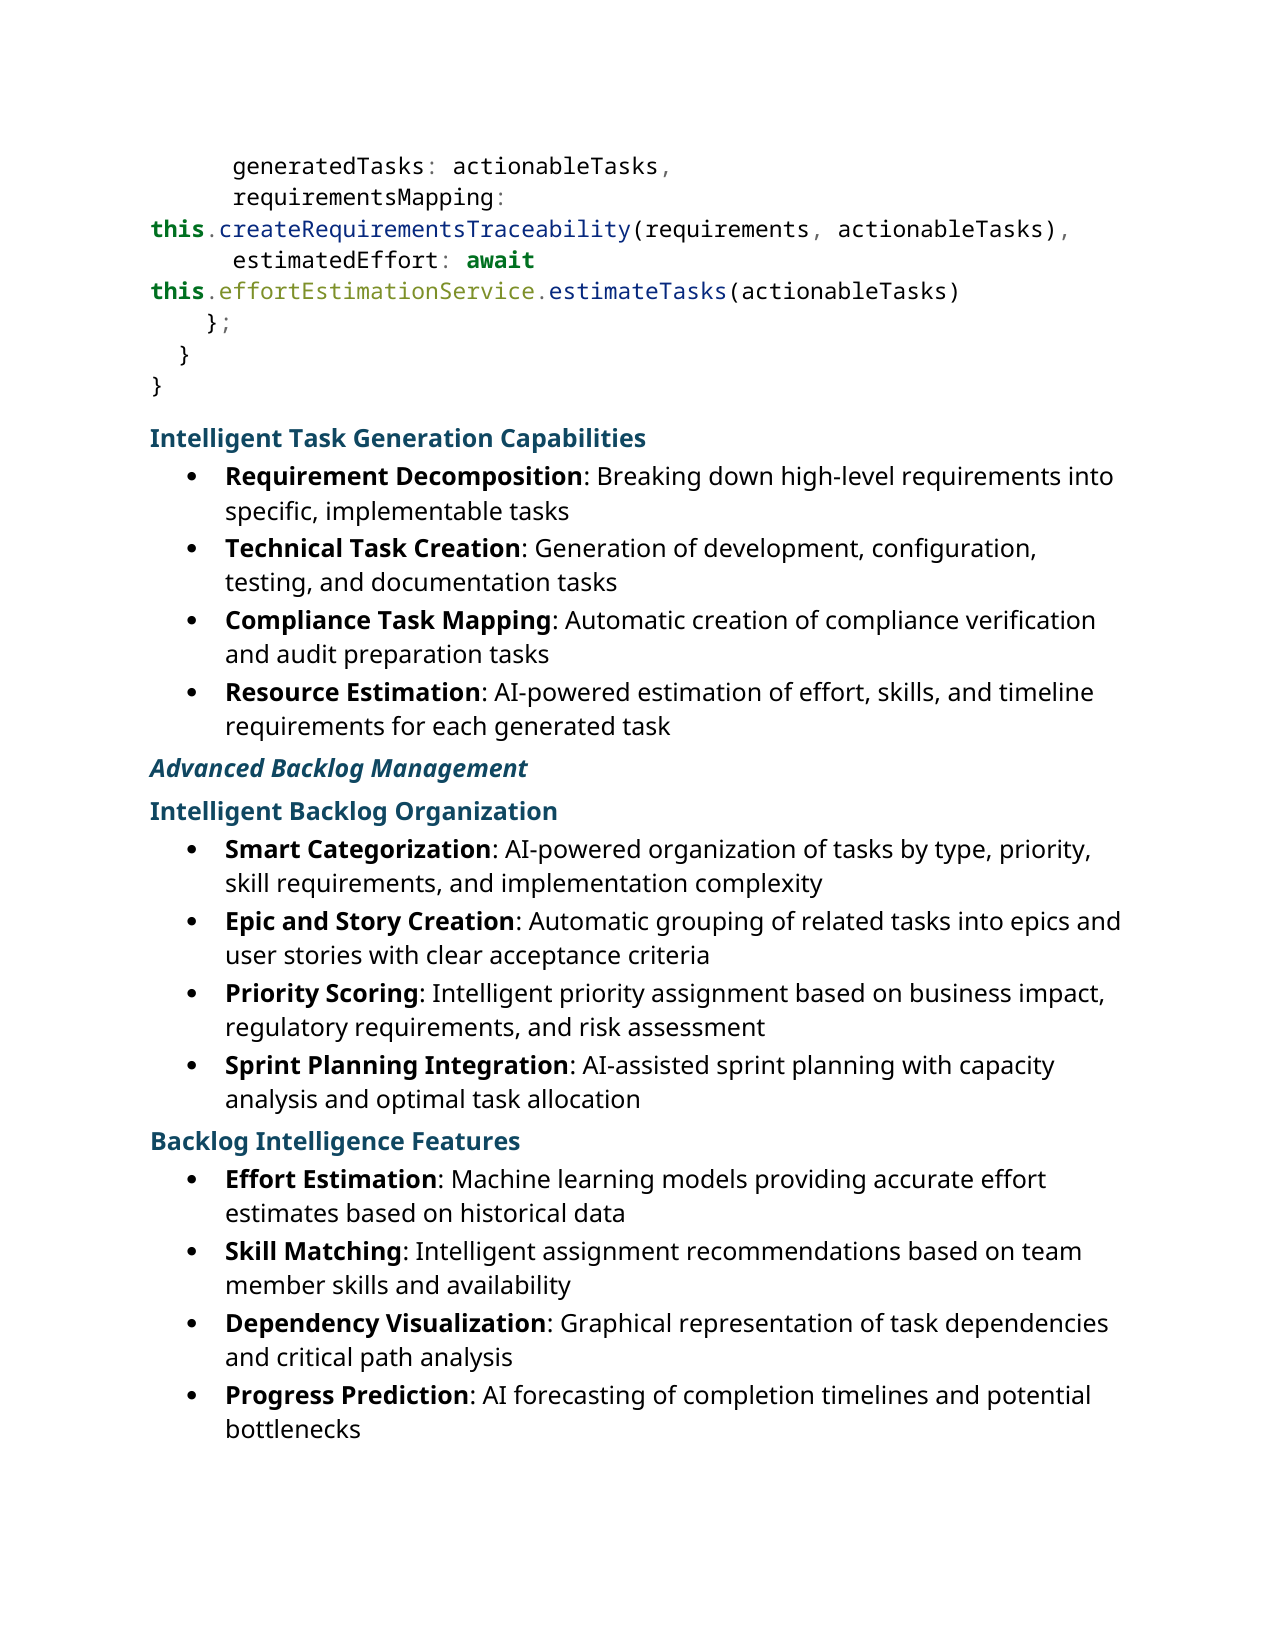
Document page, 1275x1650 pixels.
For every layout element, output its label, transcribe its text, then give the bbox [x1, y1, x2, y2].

subtitle Intelligent Task Generation Capabilities [150, 421, 1125, 455]
list Dependency Visualization: Graphical representation of task dependencies and critical path analysis [187, 1306, 1125, 1374]
list Effort Estimation: Machine learning models providing accurate effort estimates based on historical data [187, 1162, 1125, 1230]
subtitle Advanced Backlog Management [150, 751, 1125, 785]
subtitle Backlog Intelligence Features [150, 1124, 1125, 1158]
list Technical Task Creation: Generation of development, configuration, testing, and documentation tasks [187, 531, 1125, 599]
list Resource Estimation: AI-powered estimation of effort, skills, and timeline requirements for each generated task [187, 675, 1125, 743]
subtitle Intelligent Backlog Organization [150, 793, 1125, 828]
list Compliance Task Mapping: Automatic creation of compliance verification and audit preparation tasks [187, 603, 1125, 671]
list Progress Prediction: AI forecasting of completion timelines and potential bottlenecks [187, 1378, 1125, 1446]
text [150, 150, 1125, 400]
list Requirement Decomposition: Breaking down high-level requirements into specific, implementable tasks [187, 459, 1125, 527]
list Sprint Planning Integration: AI-assisted sprint planning with capacity analysis and optimal task allocation [187, 1047, 1125, 1116]
list Epic and Story Creation: Automatic grouping of related tasks into epics and user stories with clear acceptance criteria [187, 904, 1125, 972]
list Priority Scoring: Intelligent priority assignment based on business impact, regulatory requirements, and risk assessment [187, 976, 1125, 1044]
list Smart Categorization: AI-powered organization of tasks by type, priority, skill requirements, and implementation complexity [187, 832, 1125, 900]
list Skill Matching: Intelligent assignment recommendations based on team member skills and availability [187, 1234, 1125, 1302]
